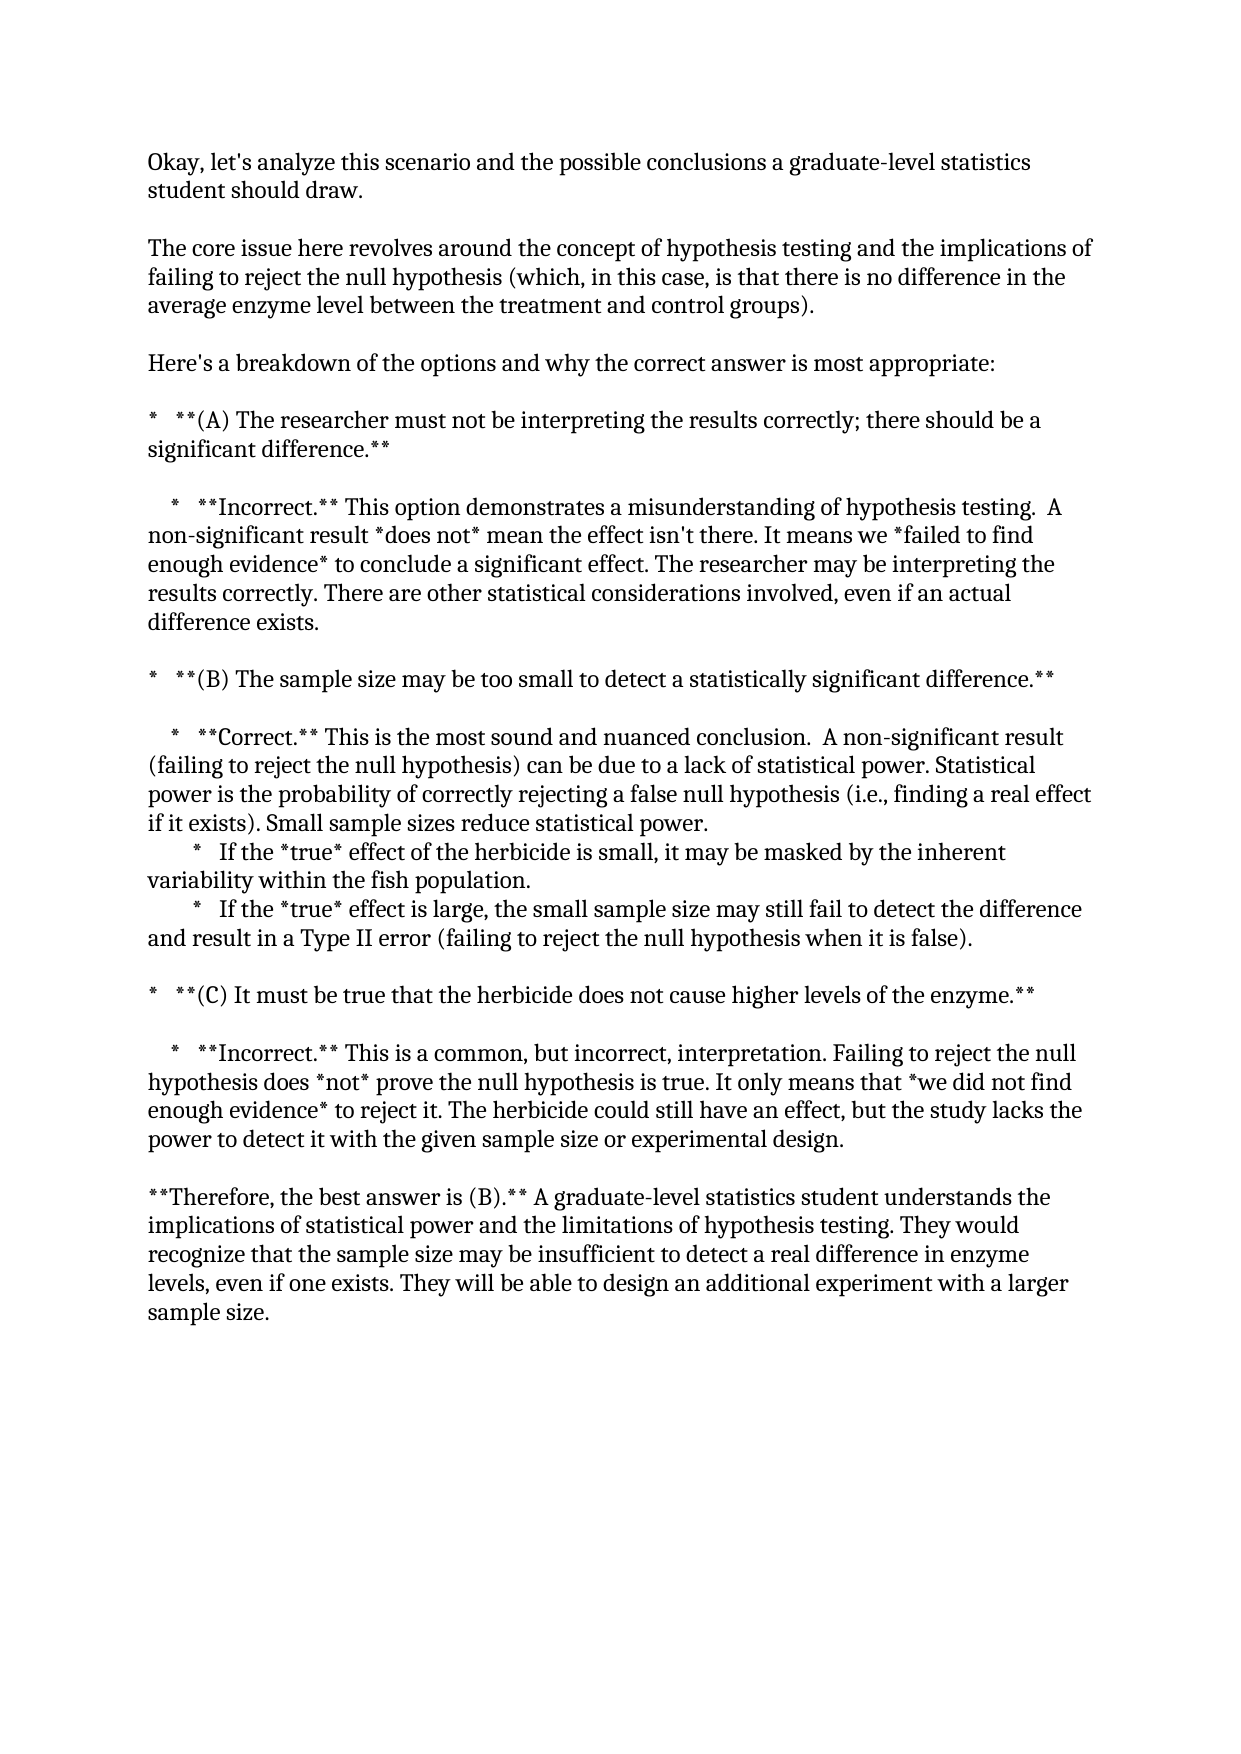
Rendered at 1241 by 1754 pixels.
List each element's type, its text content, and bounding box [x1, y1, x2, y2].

text * **Incorrect.** This is a common, but incorrect, interpretation. Failing to reject the null hypothesis does *not* prove the null hypothesis is true. It only means that *we did not find enough evidence* to reject it. The herbicide could still have an effect, but the study lacks the power to detect it with the given sample size or experimental design. [148, 1039, 1093, 1154]
text * **Correct.** This is the most sound and nuanced conclusion. A non-significant result (failing to reject the null hypothesis) can be due to a lack of statistical power. Statistical power is the probability of correctly rejecting a false null hypothesis (i.e., finding a real effect if it exists). Small sample sizes reduce statistical power. [148, 723, 1093, 838]
text Here's a breakdown of the options and why the correct answer is most appropriate: [148, 349, 1093, 378]
text **Therefore, the best answer is (B).** A graduate-level statistics student understands the implications of statistical power and the limitations of hypothesis testing. They would recognize that the sample size may be insufficient to detect a real difference in enzyme levels, even if one exists. They will be able to design an additional experiment with a larger sample size. [148, 1183, 1093, 1326]
text * **(B) The sample size may be too small to detect a statistically significant difference.** [148, 665, 1093, 694]
text * **Incorrect.** This option demonstrates a misunderstanding of hypothesis testing. A non-significant result *does not* mean the effect isn't there. It means we *failed to find enough evidence* to conclude a significant effect. The researcher may be interpreting the results correctly. There are other statistical considerations involved, even if an actual difference exists. [148, 493, 1093, 636]
text * **(A) The researcher must not be interpreting the results correctly; there should be a significant difference.** [148, 406, 1093, 464]
text * If the *true* effect of the herbicide is small, it may be masked by the inherent variability within the fish population. [148, 838, 1093, 895]
text * If the *true* effect is large, the small sample size may still fail to detect the difference and result in a Type II error (failing to reject the null hypothesis when it is false). [148, 895, 1093, 953]
text The core issue here revolves around the concept of hypothesis testing and the implications of failing to reject the null hypothesis (which, in this case, is that there is no difference in the average enzyme level between the treatment and control groups). [148, 234, 1093, 320]
text Okay, let's analyze this scenario and the possible conclusions a graduate-level statistics student should draw. [148, 148, 1093, 205]
text * **(C) It must be true that the herbicide does not cause higher levels of the enzyme.** [148, 981, 1093, 1010]
